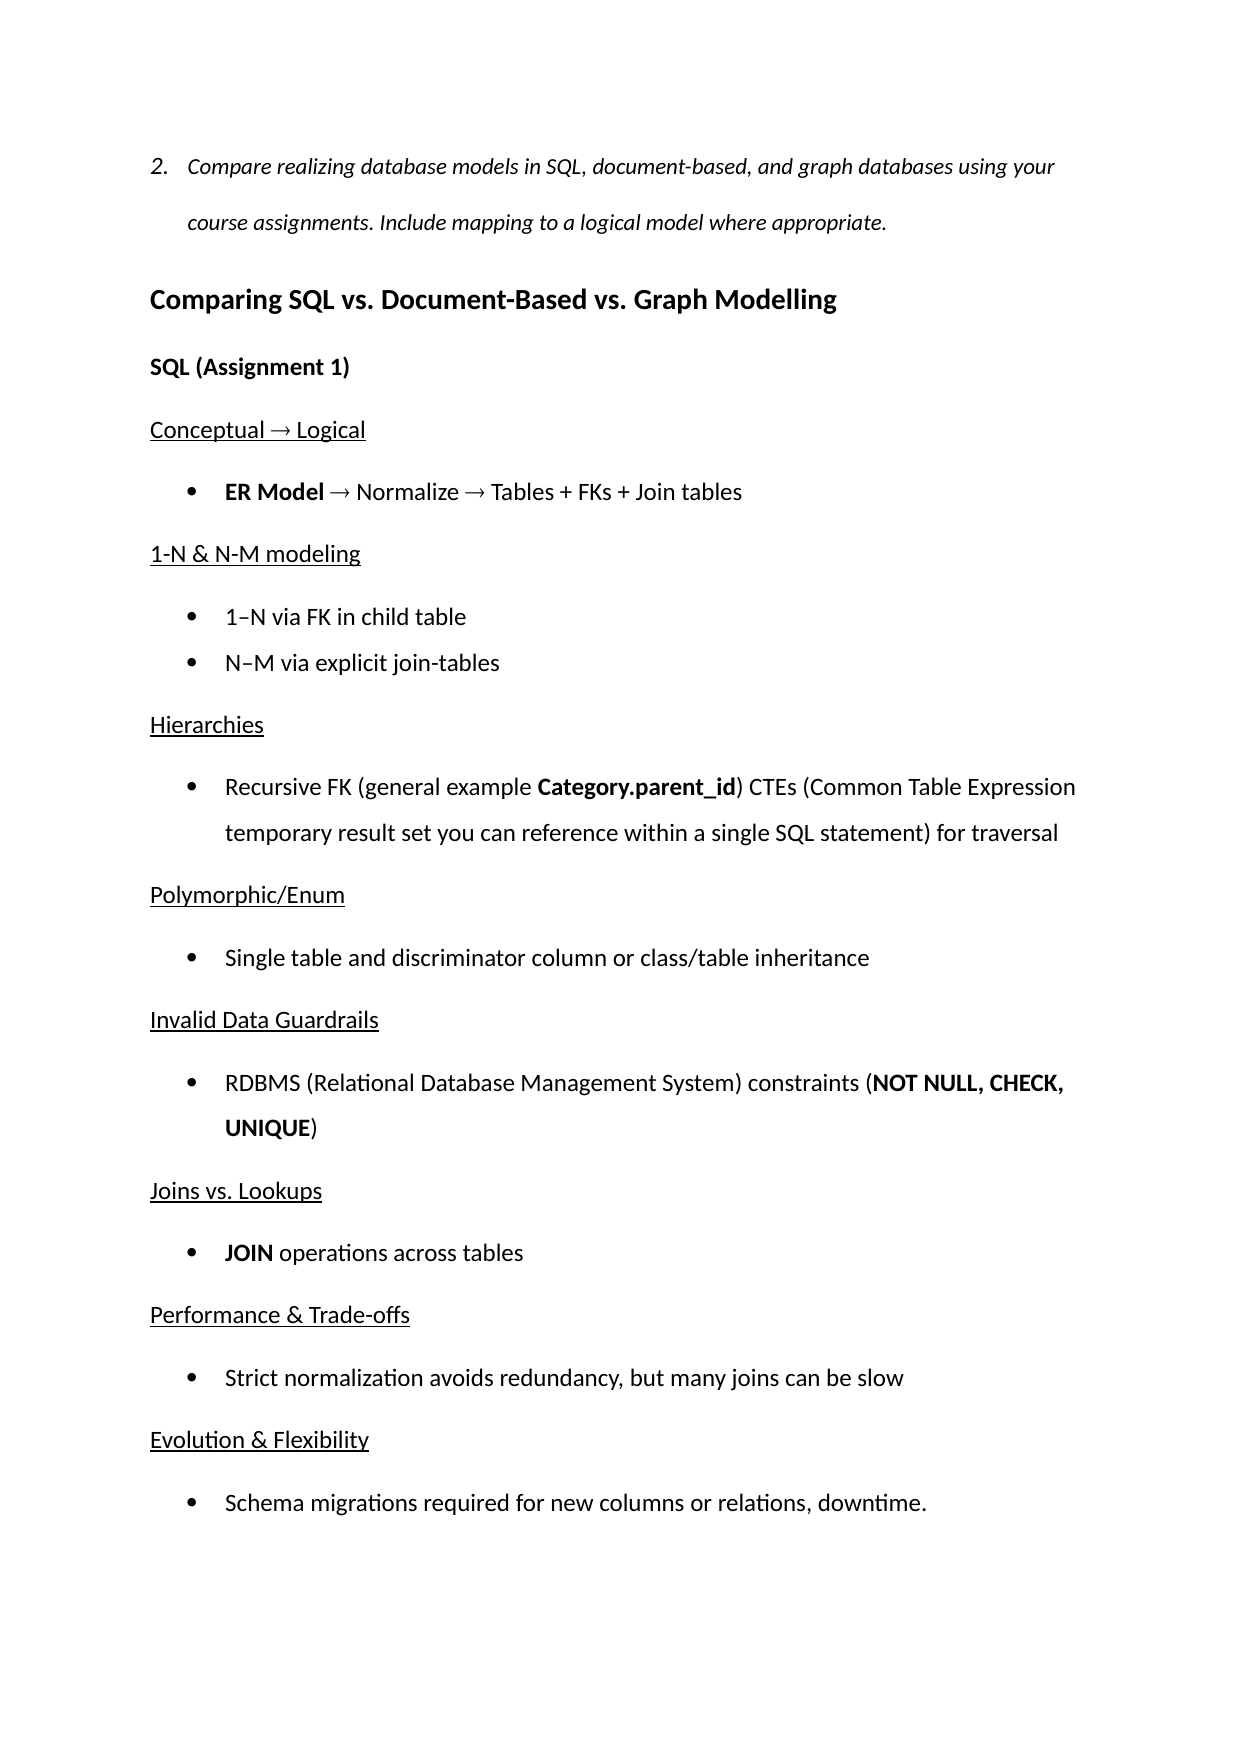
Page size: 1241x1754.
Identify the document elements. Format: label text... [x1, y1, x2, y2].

list ER Model Normalize Tables + FKs + Join tables [187, 476, 1090, 507]
list Strict normalization avoids redundancy, but many joins can be slow [187, 1362, 1090, 1393]
list Single table and discriminator column or class/table inheritance [187, 942, 1090, 972]
text SQL (Assignment 1) [150, 351, 1090, 382]
text Hierarchies [150, 709, 1090, 739]
text Evolution & Flexibility [150, 1424, 1090, 1455]
text Joins vs. Lookups [150, 1175, 1090, 1205]
text 1-N & N-M modeling [150, 538, 1090, 569]
text Comparing SQL vs. Document-Based vs. Graph Modelling [150, 281, 1090, 317]
text Conceptual Logical [150, 414, 1090, 444]
list Compare realizing database models in SQL, document-based, and graph databases using your course assignments. Include mapping to a logical model where appropriate. [150, 150, 1090, 237]
list Recursive FK (general example Category.parent_id) CTEs (Common Table Expression temporary result set you can reference within a single SQL statement) for traversal [187, 771, 1090, 848]
list N–M via explicit join-tables [187, 647, 1090, 677]
list 1–N via FK in child table [187, 601, 1090, 631]
text Performance & Trade-offs [150, 1300, 1090, 1330]
list RDBMS (Relational Database Management System) constraints (NOT NULL, CHECK, UNIQUE) [187, 1067, 1090, 1143]
text Polymorphic/Enum [150, 879, 1090, 910]
list JOIN operations across tables [187, 1237, 1090, 1268]
list Schema migrations required for new columns or relations, downtime. [187, 1487, 1090, 1517]
text Invalid Data Guardrails [150, 1004, 1090, 1035]
